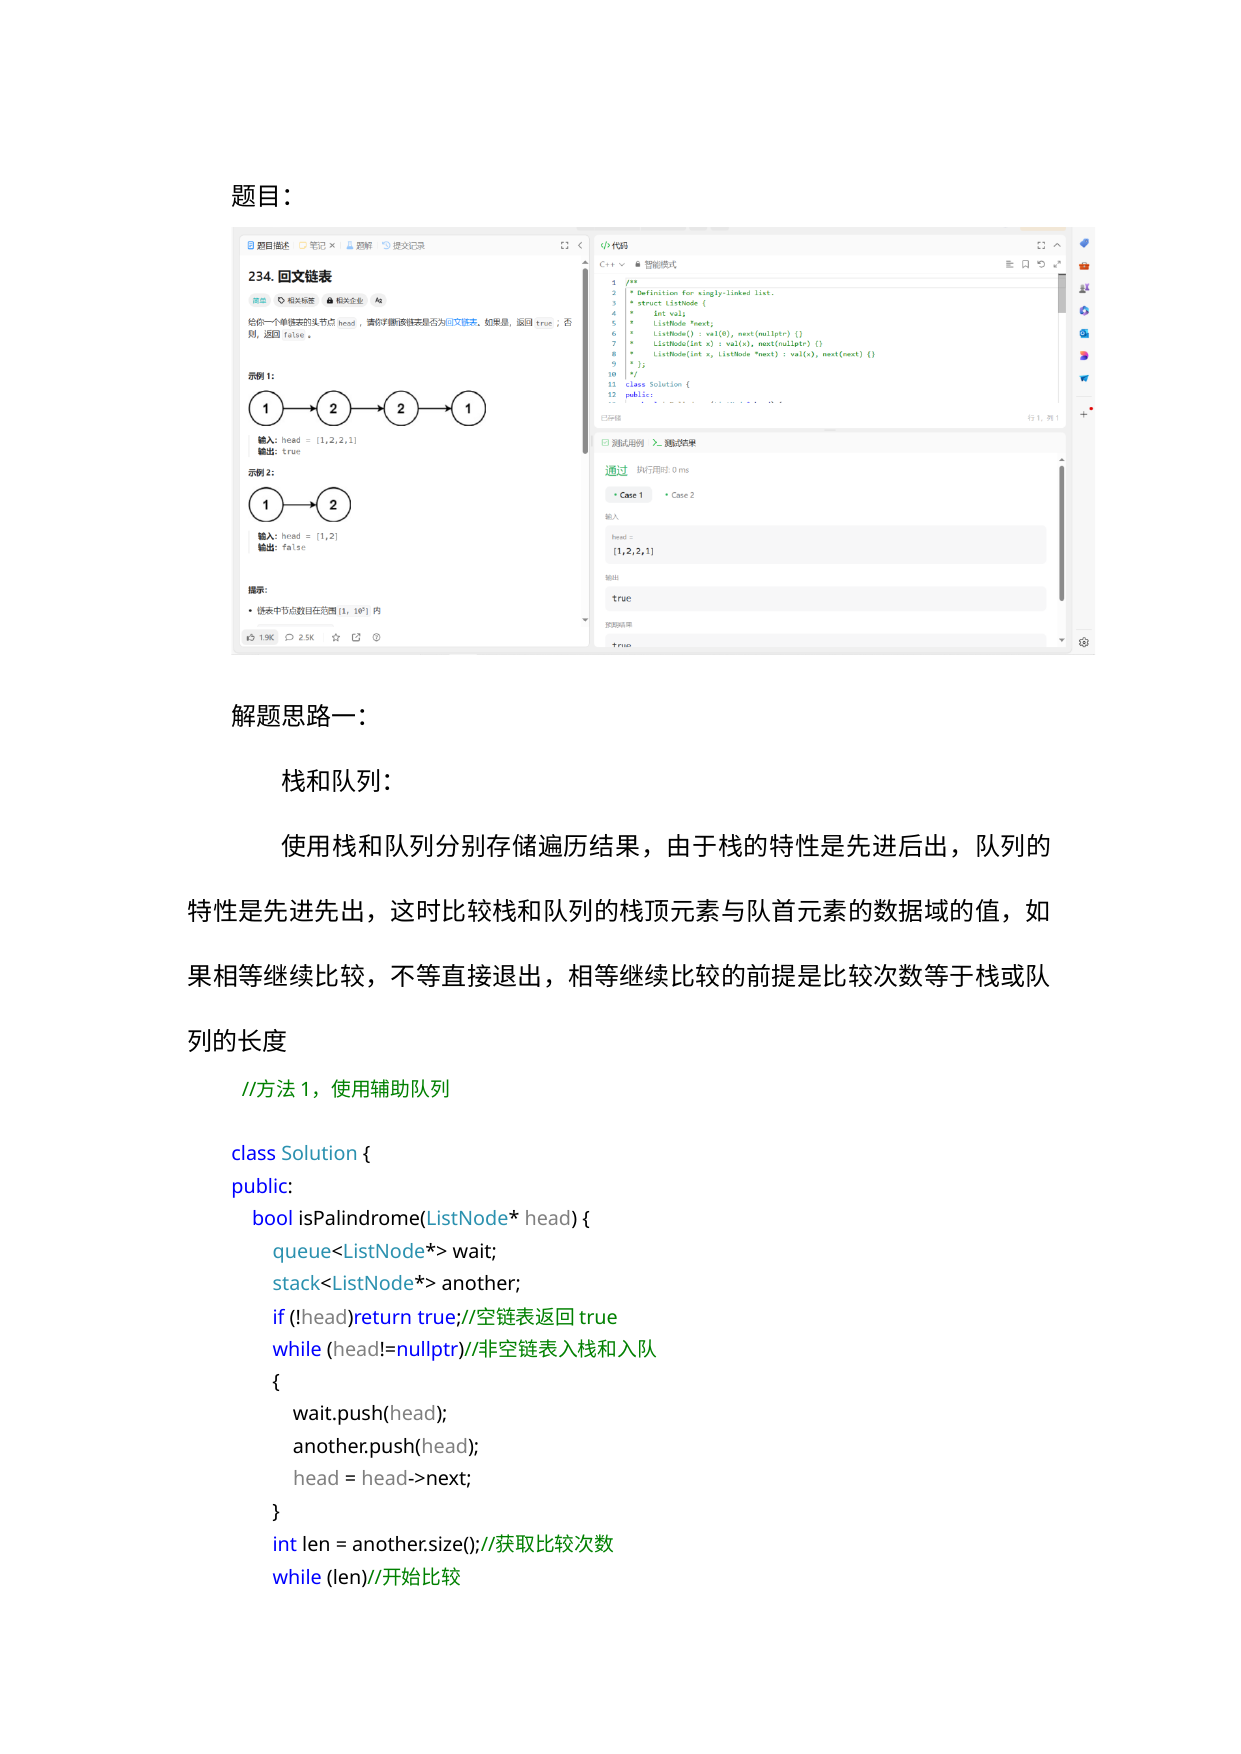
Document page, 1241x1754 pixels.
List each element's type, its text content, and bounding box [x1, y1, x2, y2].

text class Solution { [187, 1137, 1053, 1169]
text int len = another.size();//获取比较次数 [187, 1527, 1053, 1559]
text //方法1，使用辅助队列 [187, 1072, 1053, 1104]
text 题目： [187, 162, 1053, 227]
text bool isPalindrome(ListNode* head) { [187, 1202, 1053, 1234]
text 使用栈和队列分别存储遍历结果，由于栈的特性是先进后出，队列的特性是先进先出，这时比较栈和队列的栈顶元素与队首元素的数据域的值，如果相等继续比较，不等直接退出，相等继续比较的前提是比较次数等于栈或队列的长度 [187, 812, 1053, 1072]
picture [231, 227, 1096, 655]
text queue<ListNode*> wait; [187, 1234, 1053, 1267]
text } [187, 1494, 1053, 1527]
text public: [187, 1169, 1053, 1202]
text 栈和队列： [187, 747, 1053, 812]
text another.push(head); [187, 1429, 1053, 1462]
text stack<ListNode*> another; [187, 1267, 1053, 1299]
text if (!head)return true;//空链表返回true [187, 1299, 1053, 1332]
text { [187, 1364, 1053, 1397]
text while (head!=nullptr)//非空链表入栈和入队 [187, 1332, 1053, 1364]
text while (len)//开始比较 [187, 1559, 1053, 1592]
text 解题思路一： [187, 682, 1053, 747]
text head = head->next; [187, 1462, 1053, 1494]
text wait.push(head); [187, 1397, 1053, 1429]
